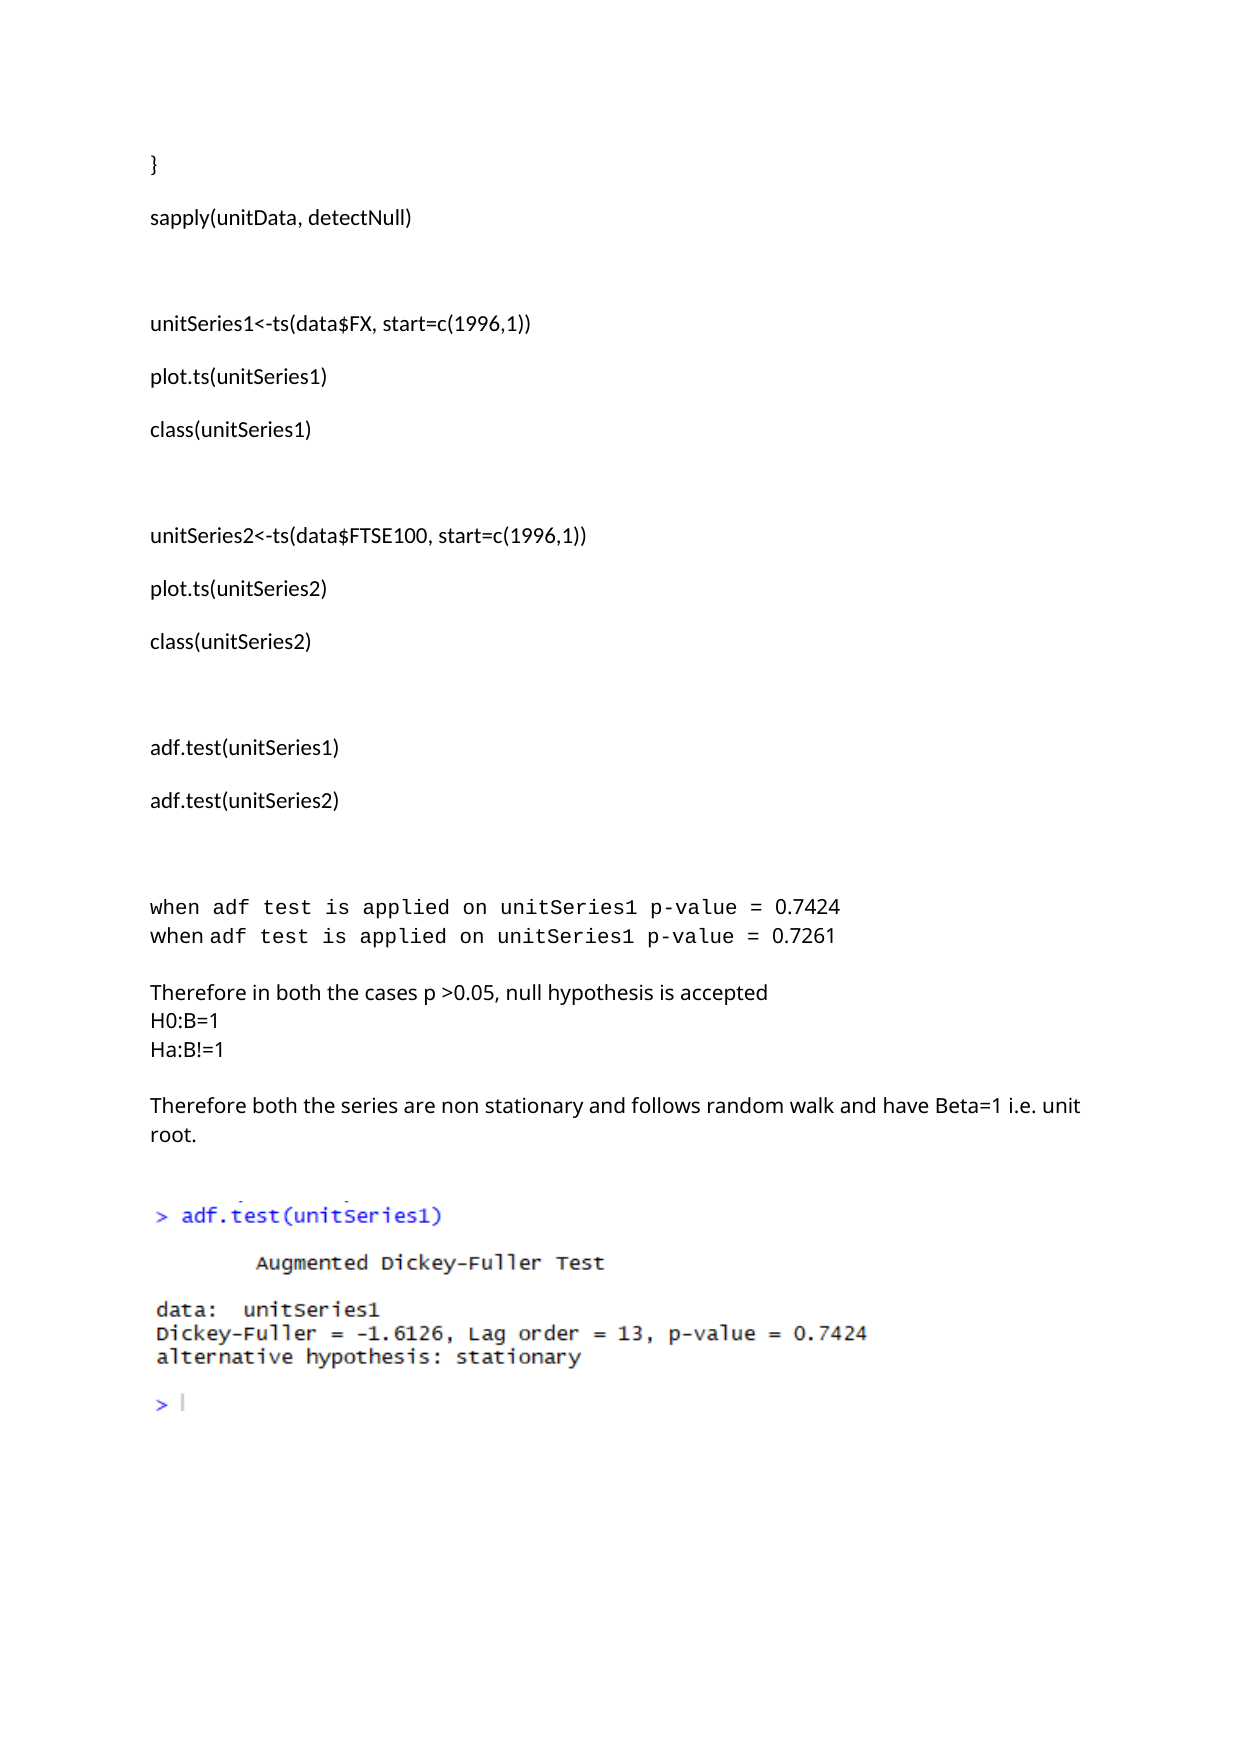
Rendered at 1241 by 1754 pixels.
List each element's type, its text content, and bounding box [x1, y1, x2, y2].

text plot.ts(unitSeries2) [150, 574, 1090, 602]
text unitSeries2<-ts(data$FTSE100, start=c(1996,1)) [150, 521, 1090, 549]
text class(unitSeries2) [150, 627, 1090, 655]
text plot.ts(unitSeries1) [150, 362, 1090, 390]
picture [150, 1201, 936, 1411]
text adf.test(unitSeries1) [150, 733, 1090, 761]
text sapply(unitData, detectNull) [150, 203, 1090, 231]
text Therefore both the series are non stationary and follows random walk and have Beta=1 i.e. unit root. [150, 1092, 1090, 1148]
text when adf test is applied on unitSeries1 p-value = 0.7261 [150, 921, 1090, 949]
text unitSeries1<-ts(data$FX, start=c(1996,1)) [150, 309, 1090, 337]
text Therefore in both the cases p >0.05, null hypothesis is accepted [150, 978, 1090, 1006]
text Ha:B!=1 [150, 1035, 1090, 1063]
text when adf test is applied on unitSeries1 p-value = 0.7424 [150, 892, 1090, 921]
text class(unitSeries1) [150, 415, 1090, 443]
text } [150, 150, 1090, 178]
text H0:B=1 [150, 1006, 1090, 1035]
text adf.test(unitSeries2) [150, 786, 1090, 814]
